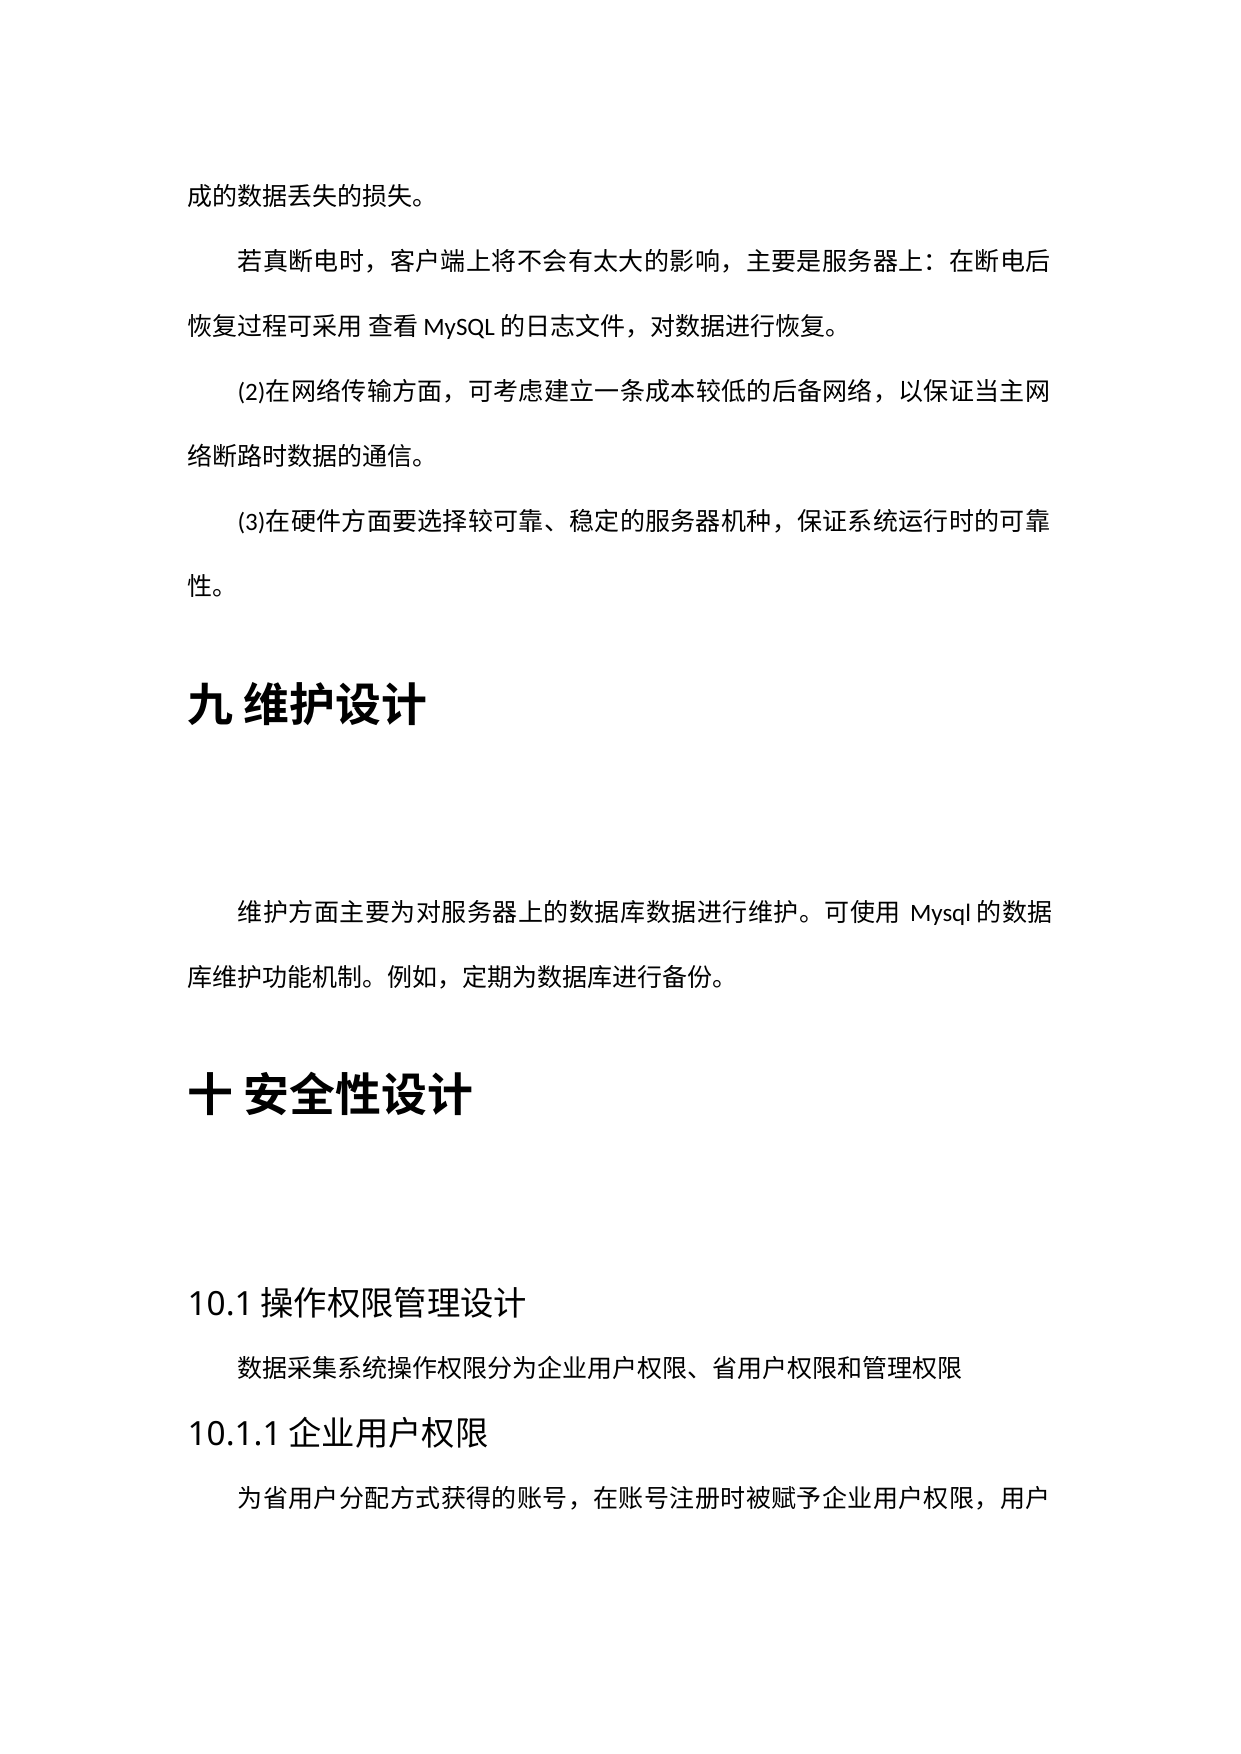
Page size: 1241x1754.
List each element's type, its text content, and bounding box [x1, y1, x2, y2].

text 维护方面主要为对服务器上的数据库数据进行维护。可使用 Mysql的数据库维护功能机制。例如，定期为数据库进行备份。 [187, 878, 1053, 1008]
text 九 维护设计 [187, 652, 1053, 750]
text (1)所有的客户端及服务器都必须安装不间断电源以防止停电或电压不稳造成的数据丢失的损失。 [187, 162, 1053, 227]
text 为省用户分配方式获得的账号，在账号注册时被赋予企业用户权限，用户权限只能使用客户端提供给企业用户的所有的功能。 [187, 1464, 1053, 1529]
text 10.1.1企业用户权限 [187, 1399, 1053, 1464]
text 十 安全性设计 [187, 1043, 1053, 1141]
text 若真断电时，客户端上将不会有太大的影响，主要是服务器上：在断电后恢复过程可采用 查看MySQL 的日志文件，对数据进行恢复。 [187, 227, 1053, 357]
text 10.1操作权限管理设计 [187, 1269, 1053, 1334]
text 数据采集系统操作权限分为企业用户权限、省用户权限和管理权限 [187, 1334, 1053, 1399]
text (2)在网络传输方面，可考虑建立一条成本较低的后备网络，以保证当主网络断路时数据的通信。 [187, 357, 1053, 487]
text (3)在硬件方面要选择较可靠、稳定的服务器机种，保证系统运行时的可靠性。 [187, 487, 1053, 617]
